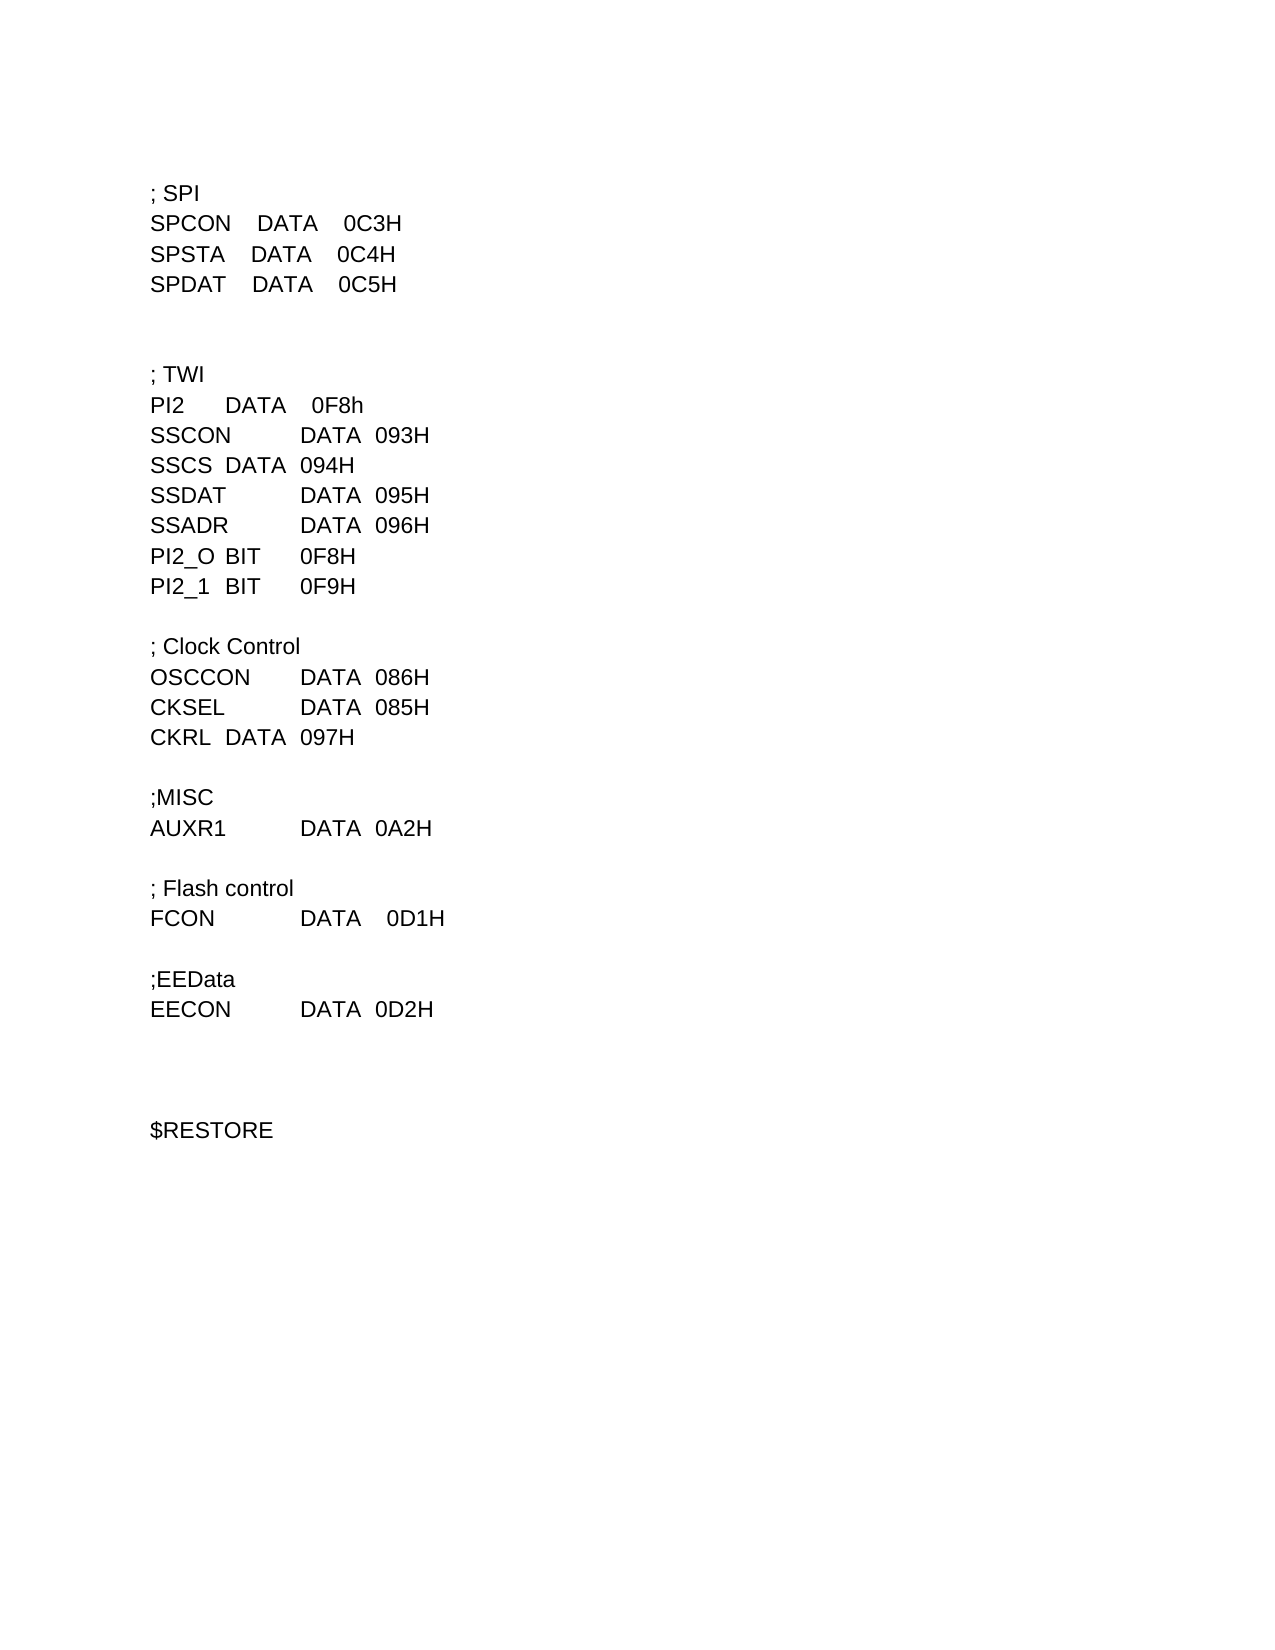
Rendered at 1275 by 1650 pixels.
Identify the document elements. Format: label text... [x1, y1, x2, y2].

text SPCON DATA 0C3H [150, 210, 1125, 237]
text SSCS DATA 094H [150, 452, 1125, 478]
text ;EEData [150, 966, 1125, 992]
text AUXR1 DATA 0A2H [150, 814, 1125, 841]
text ; Clock Control [150, 633, 1125, 660]
text $RESTORE [150, 1117, 1125, 1143]
text SPDAT DATA 0C5H [150, 271, 1125, 297]
text OSCCON DATA 086H [150, 663, 1125, 690]
text CKSEL DATA 085H [150, 694, 1125, 720]
text PI2 DATA 0F8h [150, 392, 1125, 418]
text ;MISC [150, 784, 1125, 811]
text ; TWI [150, 361, 1125, 388]
text FCON DATA 0D1H [150, 905, 1125, 932]
text SSADR DATA 096H [150, 512, 1125, 539]
text SSCON DATA 093H [150, 422, 1125, 448]
text ; Flash control [150, 875, 1125, 901]
text SSDAT DATA 095H [150, 482, 1125, 509]
text EECON DATA 0D2H [150, 996, 1125, 1022]
text PI2_1 BIT 0F9H [150, 573, 1125, 599]
text CKRL DATA 097H [150, 724, 1125, 750]
text SPSTA DATA 0C4H [150, 241, 1125, 267]
text PI2_O BIT 0F8H [150, 543, 1125, 569]
text ; SPI [150, 180, 1125, 207]
